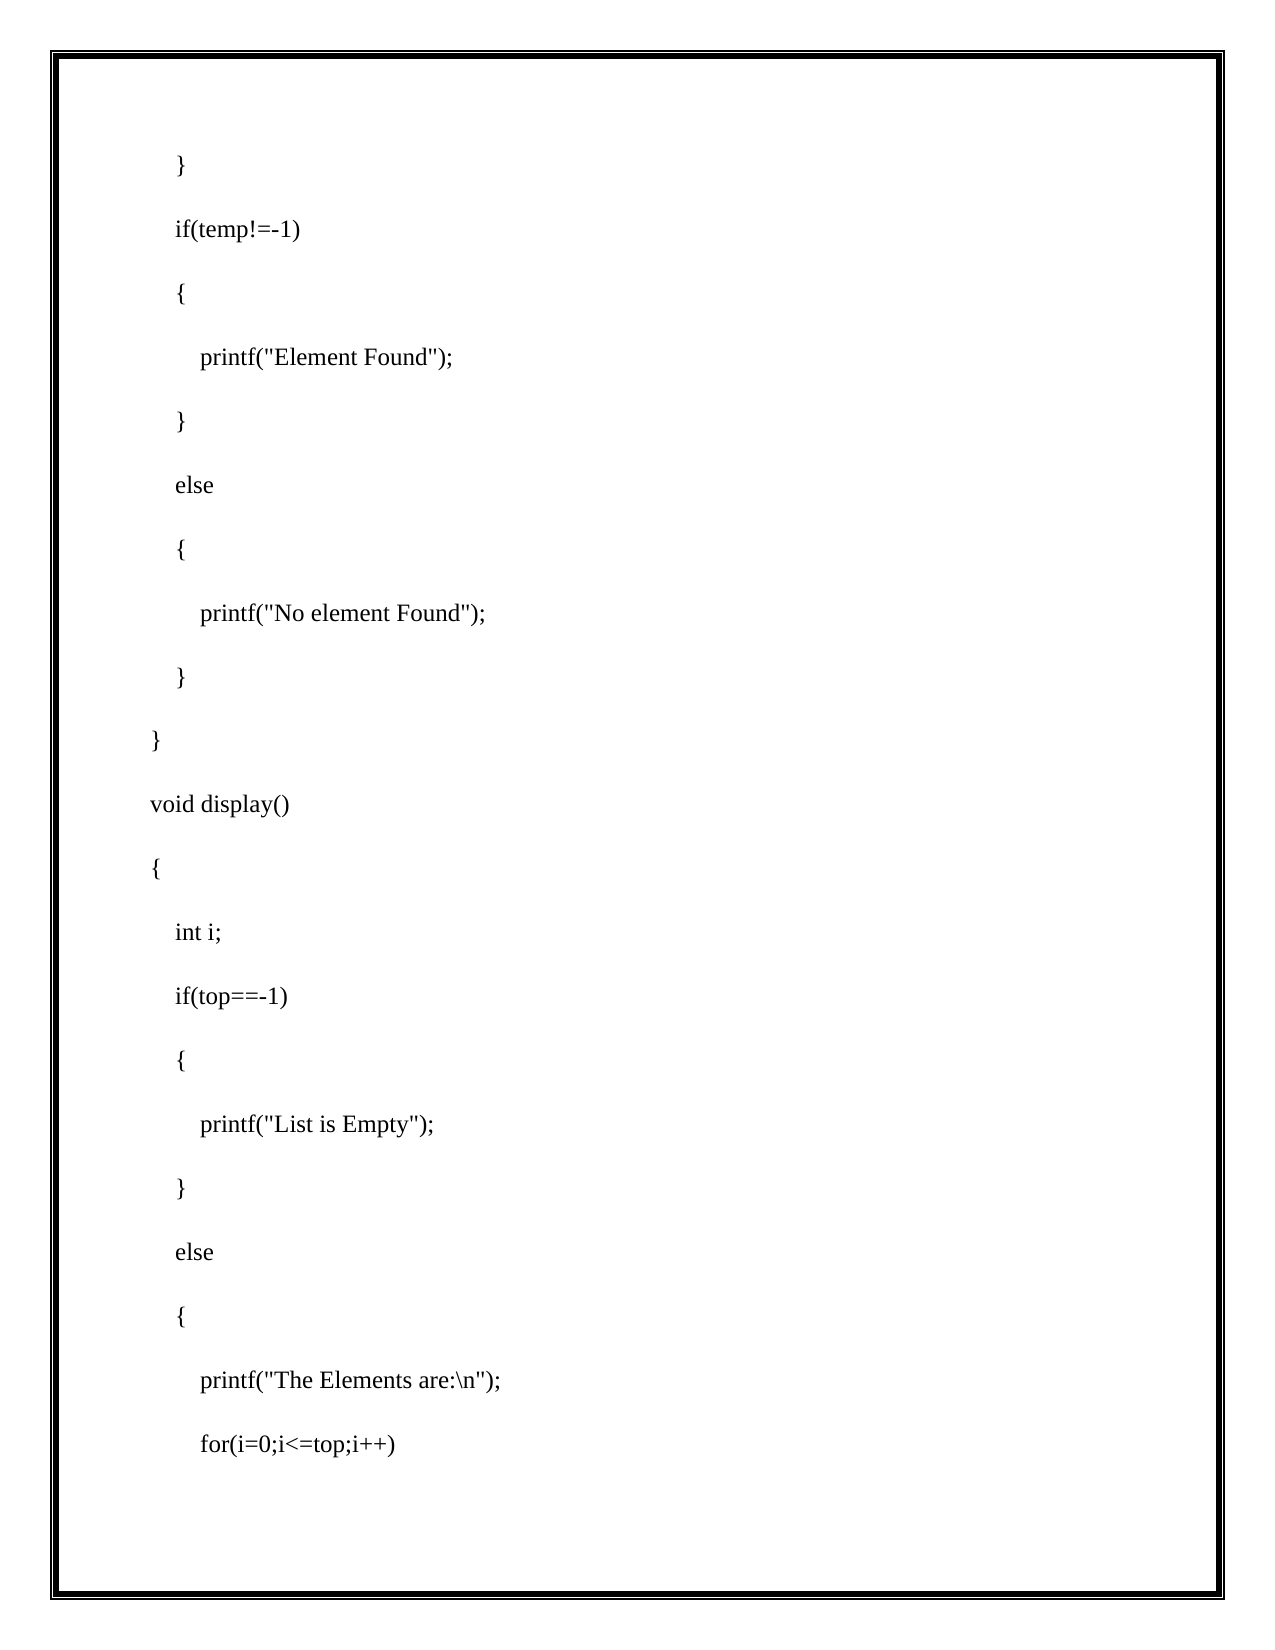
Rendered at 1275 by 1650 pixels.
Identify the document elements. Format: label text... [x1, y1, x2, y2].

text printf("No element Found"); [150, 598, 1125, 626]
text void display() [150, 789, 1125, 818]
text } [150, 150, 1125, 179]
text { [150, 534, 1125, 562]
text { [150, 1301, 1125, 1330]
text } [150, 1173, 1125, 1202]
text for(i=0;i<=top;i++) [150, 1429, 1125, 1458]
text } [150, 662, 1125, 690]
text { [150, 278, 1125, 307]
text if(temp!=-1) [150, 214, 1125, 243]
text else [150, 1237, 1125, 1266]
text printf("List is Empty"); [150, 1109, 1125, 1138]
text printf("The Elements are:\n"); [150, 1365, 1125, 1394]
text { [150, 1045, 1125, 1074]
text printf("Element Found"); [150, 342, 1125, 371]
text } [150, 406, 1125, 434]
text { [150, 853, 1125, 882]
text } [150, 726, 1125, 754]
text int i; [150, 917, 1125, 946]
text else [150, 470, 1125, 498]
text if(top==-1) [150, 981, 1125, 1010]
